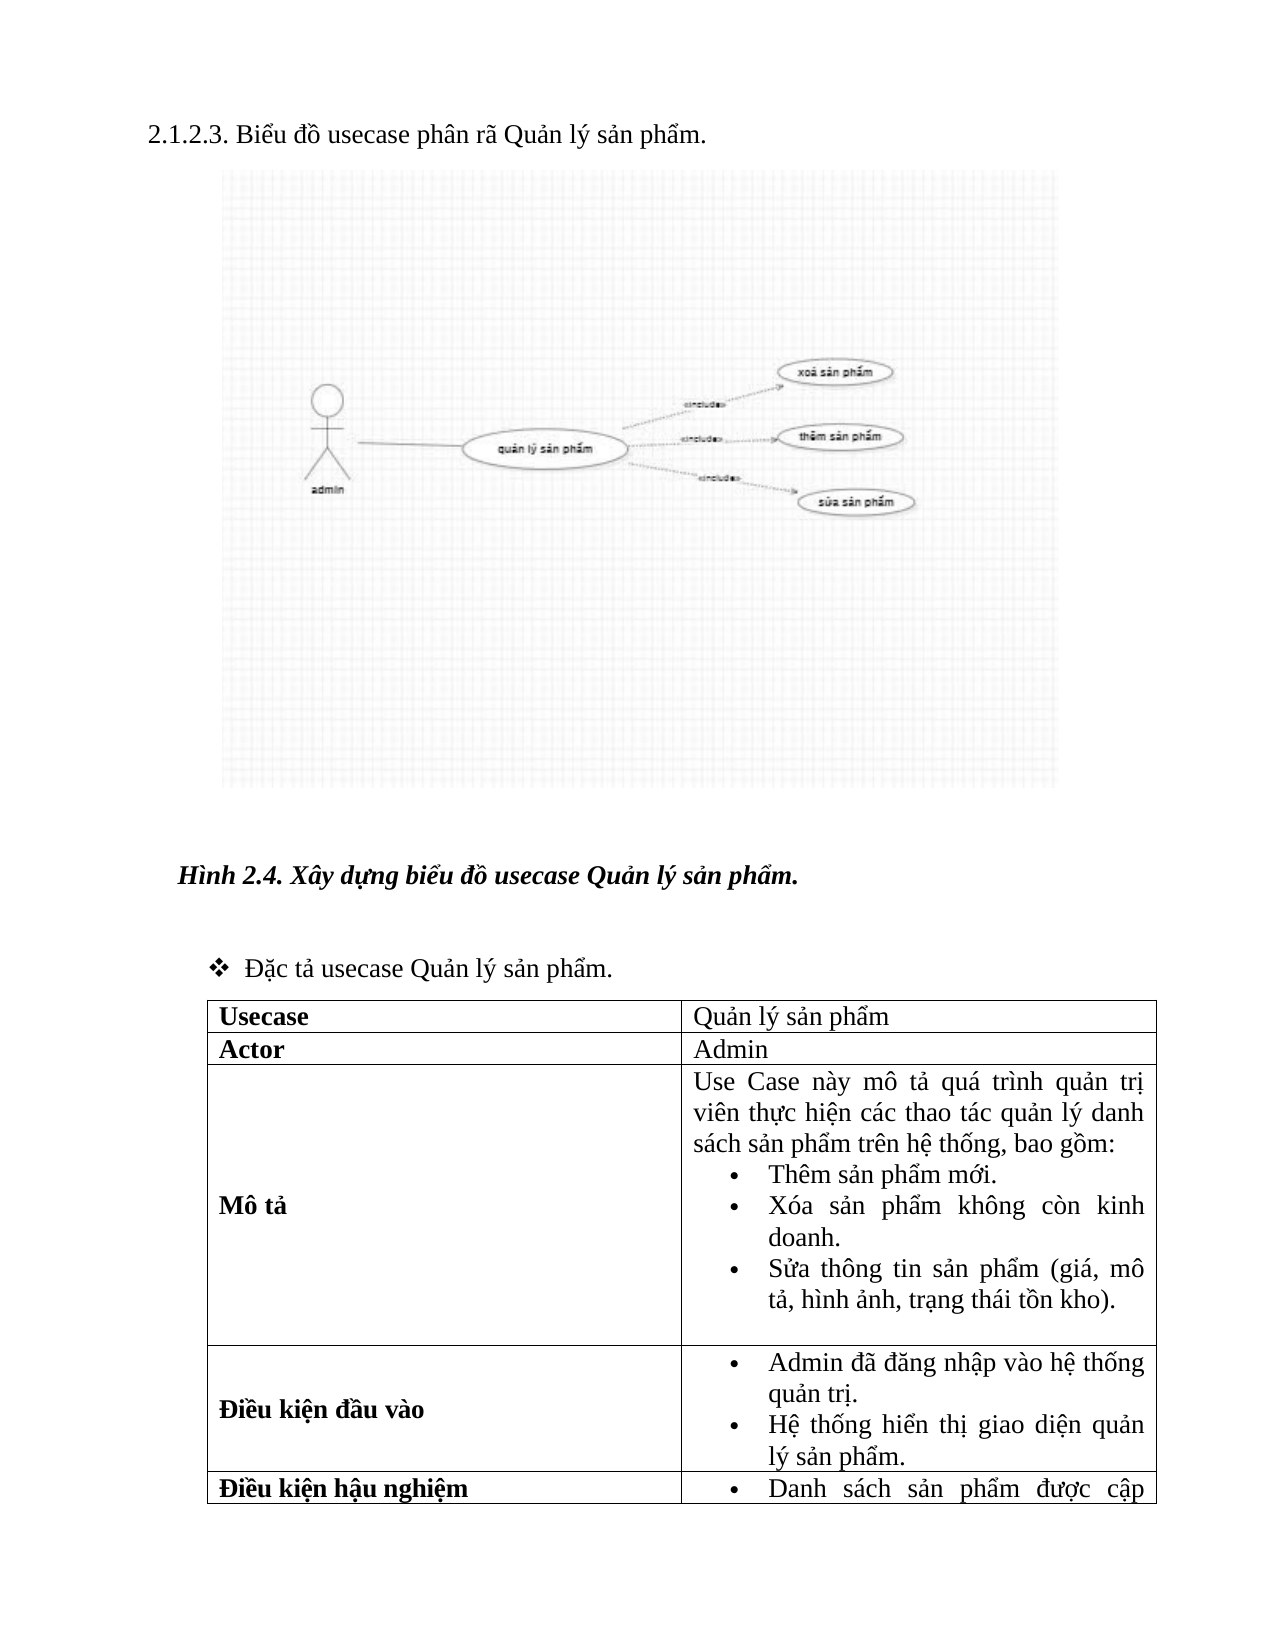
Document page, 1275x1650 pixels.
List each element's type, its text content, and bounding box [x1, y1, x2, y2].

table_header Usecase [208, 1001, 681, 1032]
table_cell Danh sách sản phẩm được cập nhật chính xác sau mỗi thao tác (thêm, sửa, xóa). Thay đổi được lưu trữ và phản ánh ngay lập tức trên hệ thống bán hàng. [682, 1472, 1156, 1503]
picture [222, 170, 1059, 788]
table_cell Admin [682, 1033, 1156, 1064]
table_header Quản lý sản phẩm [682, 1001, 1156, 1032]
table_cell Điều kiện đầu vào [208, 1346, 681, 1471]
table_cell Mô tả [208, 1065, 681, 1345]
table_cell Actor [208, 1033, 681, 1064]
table_cell Admin đã đăng nhập vào hệ thống quản trị. Hệ thống hiển thị giao diện quản lý sản phẩm. [682, 1346, 1156, 1471]
list Đặc tả usecase Quản lý sản phẩm. [207, 953, 1157, 984]
table_cell Điều kiện hậu nghiệm [208, 1472, 681, 1503]
text Hình 2.4. Xây dựng biểu đồ usecase Quản lý sản phẩm. [177, 859, 1157, 890]
text 2.1.2.3. Biểu đồ usecase phân rã Quản lý sản phẩm. [148, 118, 1157, 149]
table_cell Use Case này mô tả quá trình quản trị viên thực hiện các thao tác quản lý danh sách sản phẩm trên hệ thống, bao gồm: Thêm sản phẩm mới. Xóa sản phẩm không còn kinh doanh. Sửa thông tin sản phẩm (giá, mô tả, hình ảnh, trạng thái tồn kho). [682, 1065, 1156, 1345]
